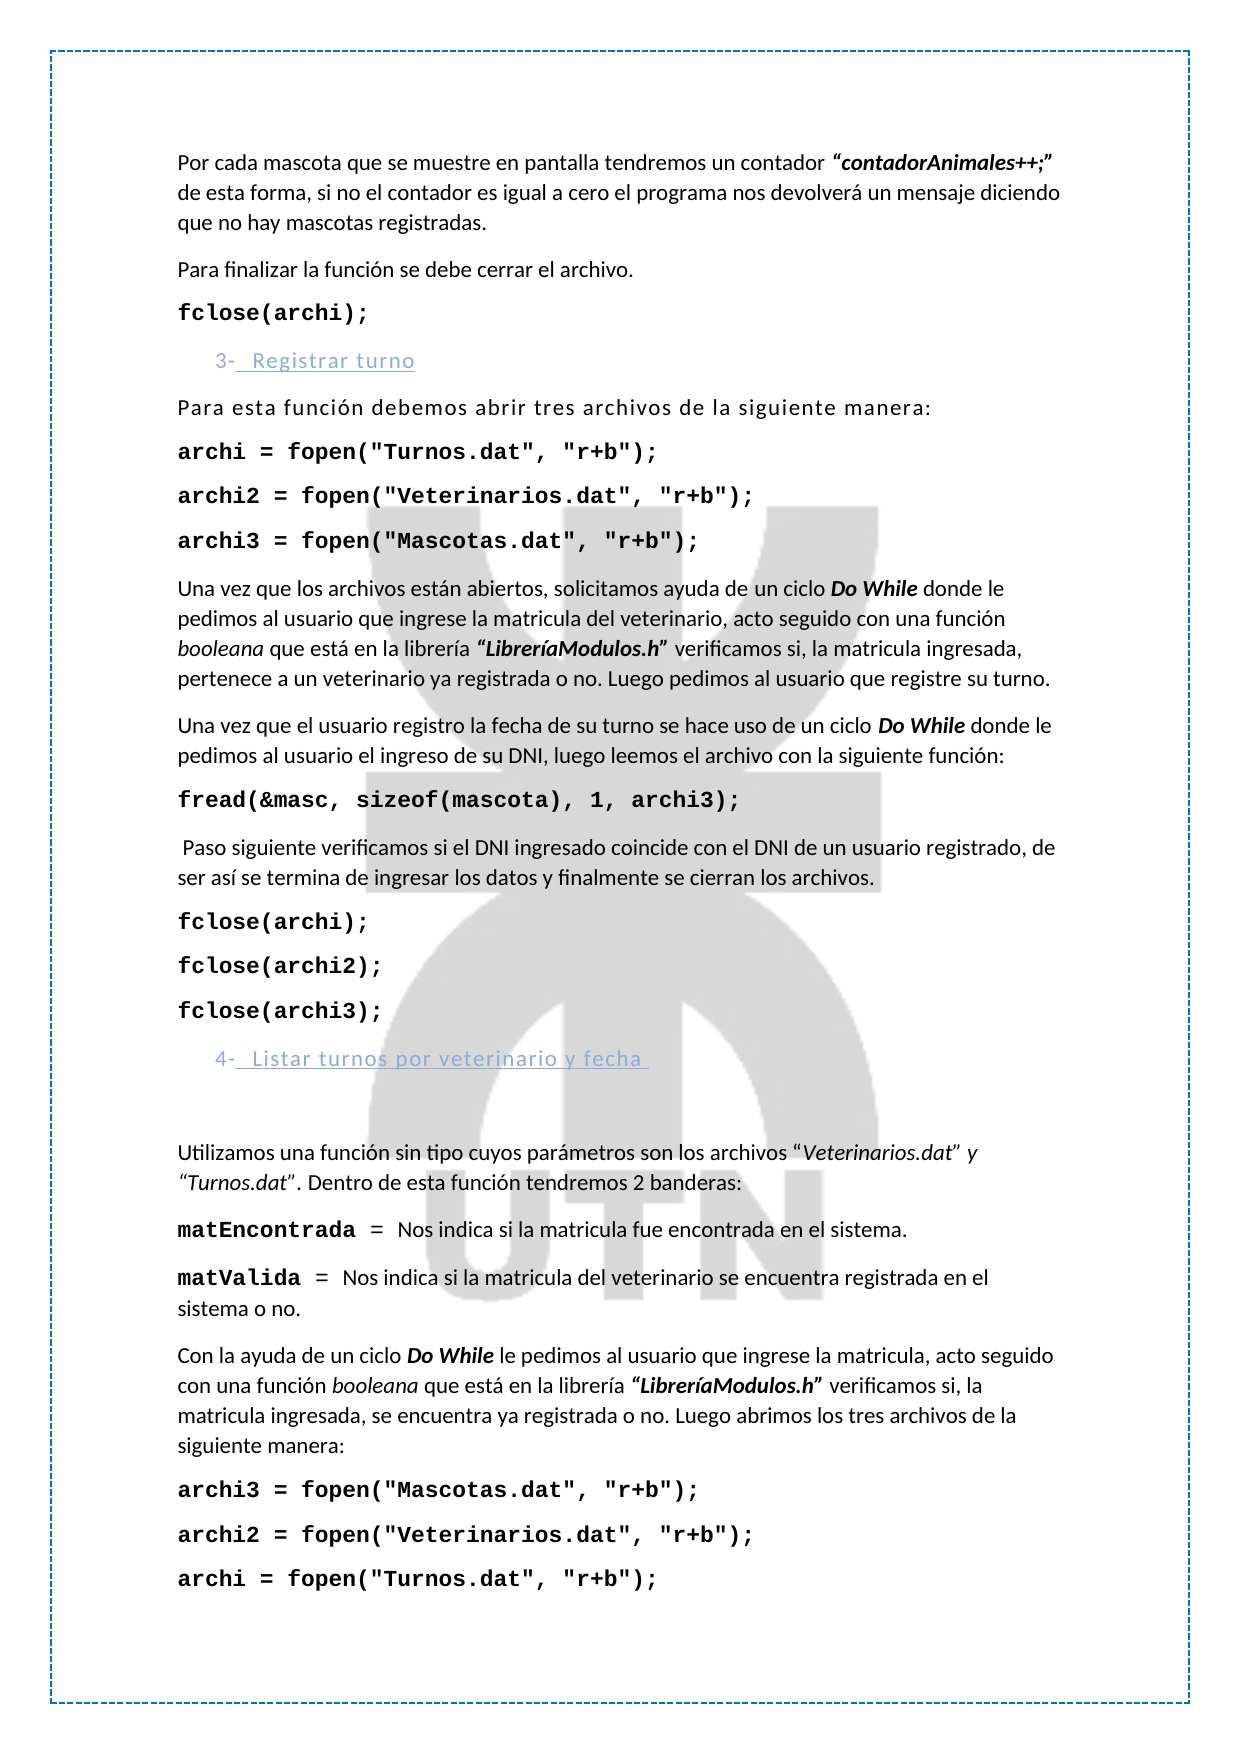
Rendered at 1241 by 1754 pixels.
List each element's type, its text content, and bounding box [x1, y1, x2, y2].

text Con la ayuda de un ciclo Do While le pedimos al usuario que ingrese la matricula, acto seguido con una función booleana que está en la librería “LibreríaModulos.h” verificamos si, la matricula ingresada, se encuentra ya registrada o no. Luego abrimos los tres archivos de la siguiente manera: [177, 1341, 1063, 1460]
text Por cada mascota que se muestre en pantalla tendremos un contador “contadorAnimales++;” de esta forma, si no el contador es igual a cero el programa nos devolverá un mensaje diciendo que no hay mascotas registradas. [177, 148, 1063, 236]
subtitle Para esta función debemos abrir tres archivos de la siguiente manera: [177, 393, 1063, 421]
text fclose(archi3); [177, 999, 1063, 1025]
text archi3 = fopen("Mascotas.dat", "r+b"); [177, 1478, 1063, 1504]
text Utilizamos una función sin tipo cuyos parámetros son los archivos “Veterinarios.dat” y “Turnos.dat”. Dentro de esta función tendremos 2 banderas: [177, 1138, 1063, 1196]
text archi = fopen("Turnos.dat", "r+b"); [177, 1568, 1063, 1594]
subtitle Registrar turno [215, 346, 1063, 374]
text matValida = Nos indica si la matricula del veterinario se encuentra registrada en el sistema o no. [177, 1263, 1063, 1322]
text archi = fopen("Turnos.dat", "r+b"); [177, 440, 1063, 466]
text matEncontrada = Nos indica si la matricula fue encontrada en el sistema. [177, 1215, 1063, 1244]
text fclose(archi); [177, 302, 1063, 328]
text Una vez que el usuario registro la fecha de su turno se hace uso de un ciclo Do While donde le pedimos al usuario el ingreso de su DNI, luego leemos el archivo con la siguiente función: [177, 711, 1063, 769]
text archi2 = fopen("Veterinarios.dat", "r+b"); [177, 485, 1063, 511]
text Paso siguiente verificamos si el DNI ingresado coincide con el DNI de un usuario registrado, de ser así se termina de ingresar los datos y finalmente se cierran los archivos. [177, 833, 1063, 891]
text archi2 = fopen("Veterinarios.dat", "r+b"); [177, 1523, 1063, 1549]
text Para finalizar la función se debe cerrar el archivo. [177, 255, 1063, 283]
text fclose(archi2); [177, 955, 1063, 981]
text Una vez que los archivos están abiertos, solicitamos ayuda de un ciclo Do While donde le pedimos al usuario que ingrese la matricula del veterinario, acto seguido con una función booleana que está en la librería “LibreríaModulos.h” verificamos si, la matricula ingresada, pertenece a un veterinario ya registrada o no. Luego pedimos al usuario que registre su turno. [177, 574, 1063, 692]
subtitle Listar turnos por veterinario y fecha [215, 1044, 1063, 1072]
text archi3 = fopen("Mascotas.dat", "r+b"); [177, 529, 1063, 555]
text fread(&masc, sizeof(mascota), 1, archi3); [177, 788, 1063, 814]
text fclose(archi); [177, 910, 1063, 936]
